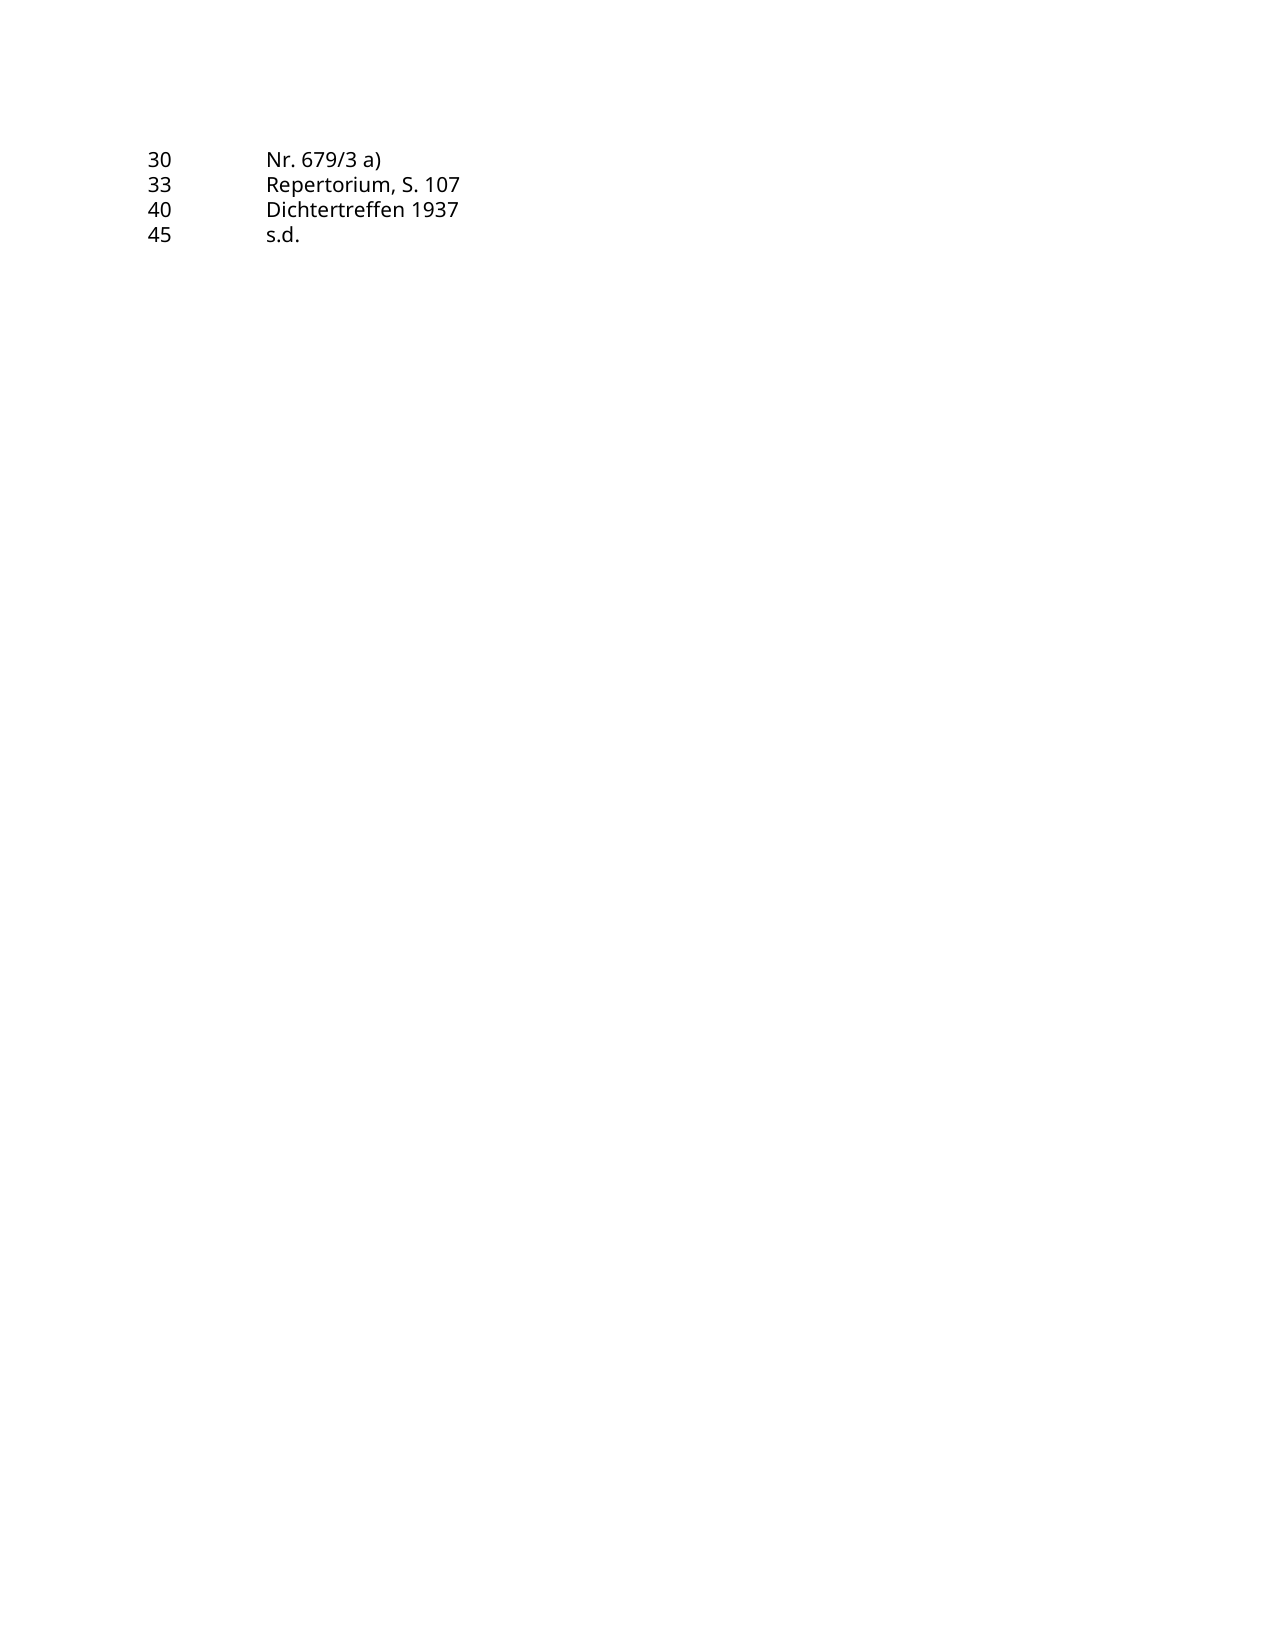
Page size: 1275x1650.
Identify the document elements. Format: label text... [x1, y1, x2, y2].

text 45 s.d. [148, 223, 1127, 248]
text 33 Repertorium, S. 107 [148, 173, 1127, 198]
text 30 Nr. 679/3 a) [148, 148, 1127, 173]
text 40 s[Dichtertreffen z[1937]z]s [148, 198, 1127, 223]
